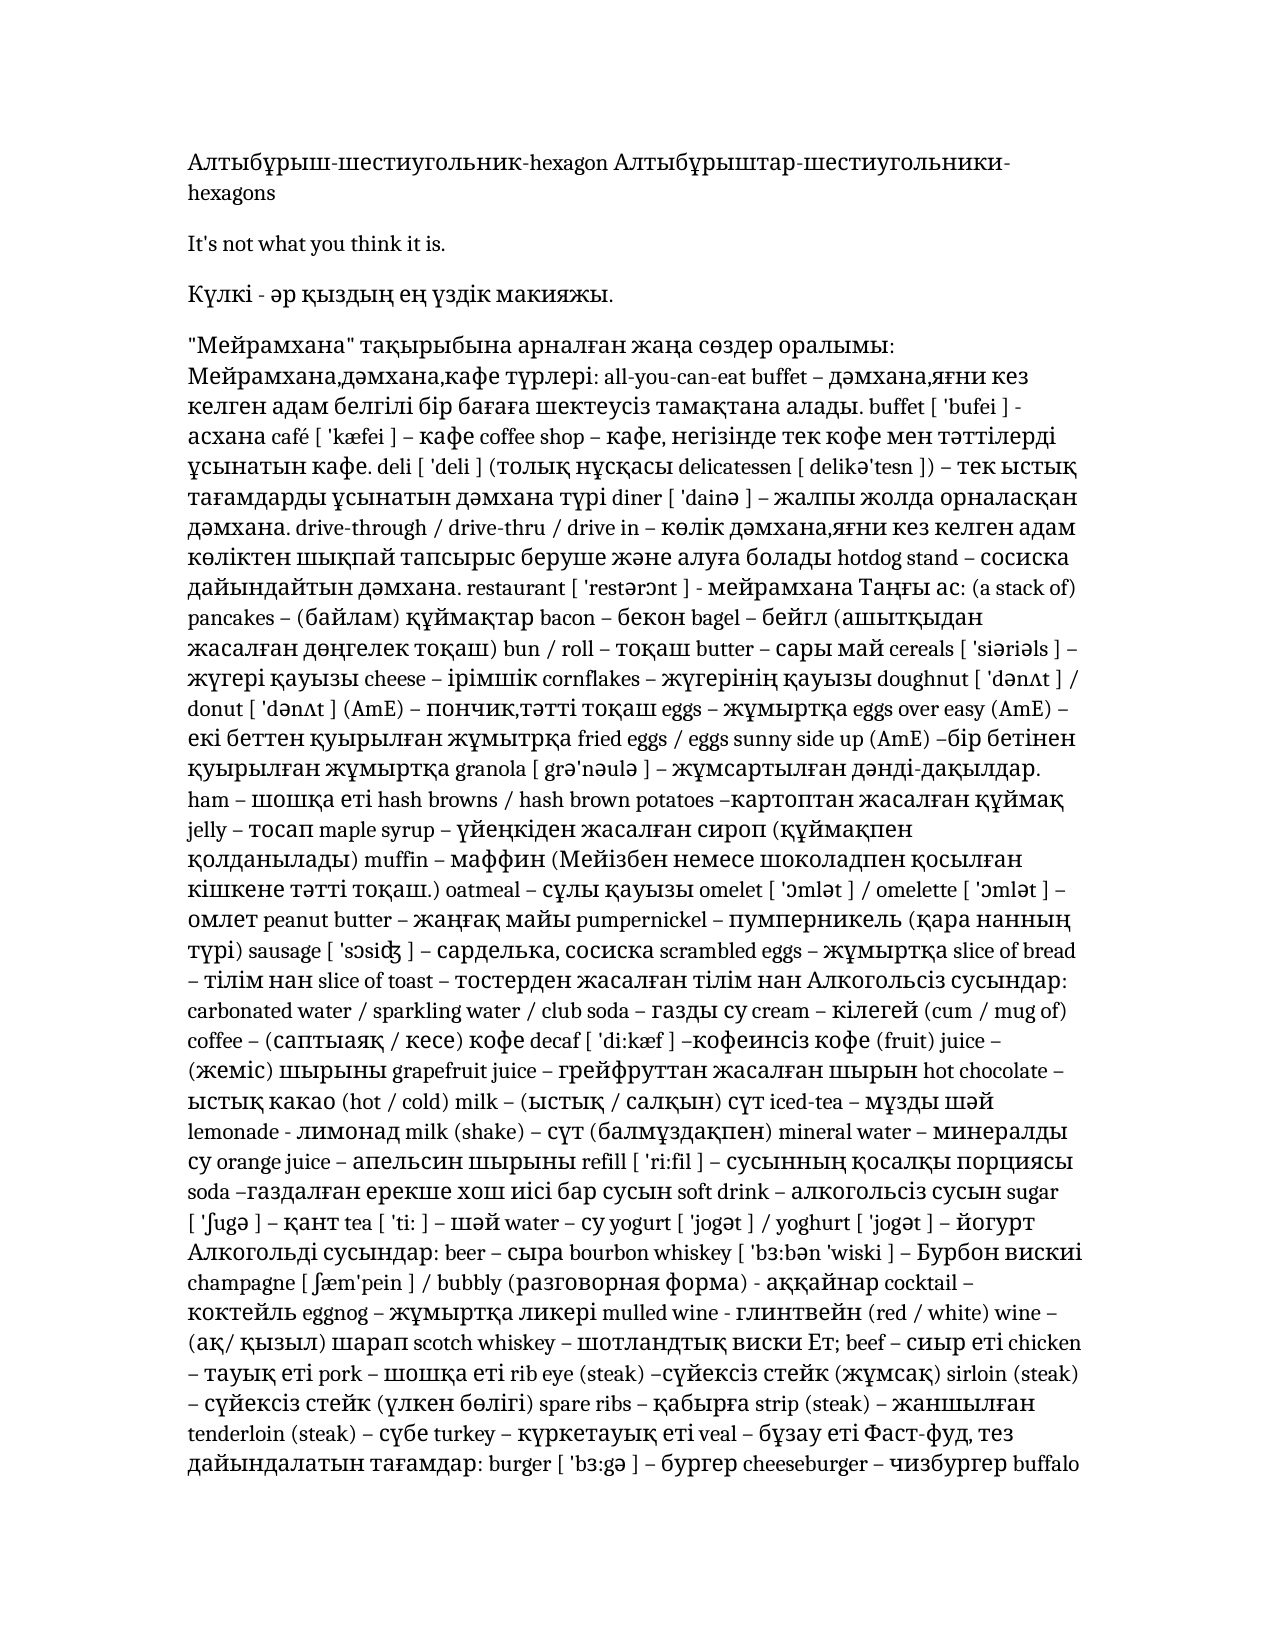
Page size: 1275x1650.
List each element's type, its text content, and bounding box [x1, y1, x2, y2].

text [187, 333, 1087, 1477]
text Күлкі - әр қыздың ең үздік макияжы. [187, 282, 1087, 309]
text It's not what you think it is. [187, 231, 1087, 258]
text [187, 150, 1087, 207]
